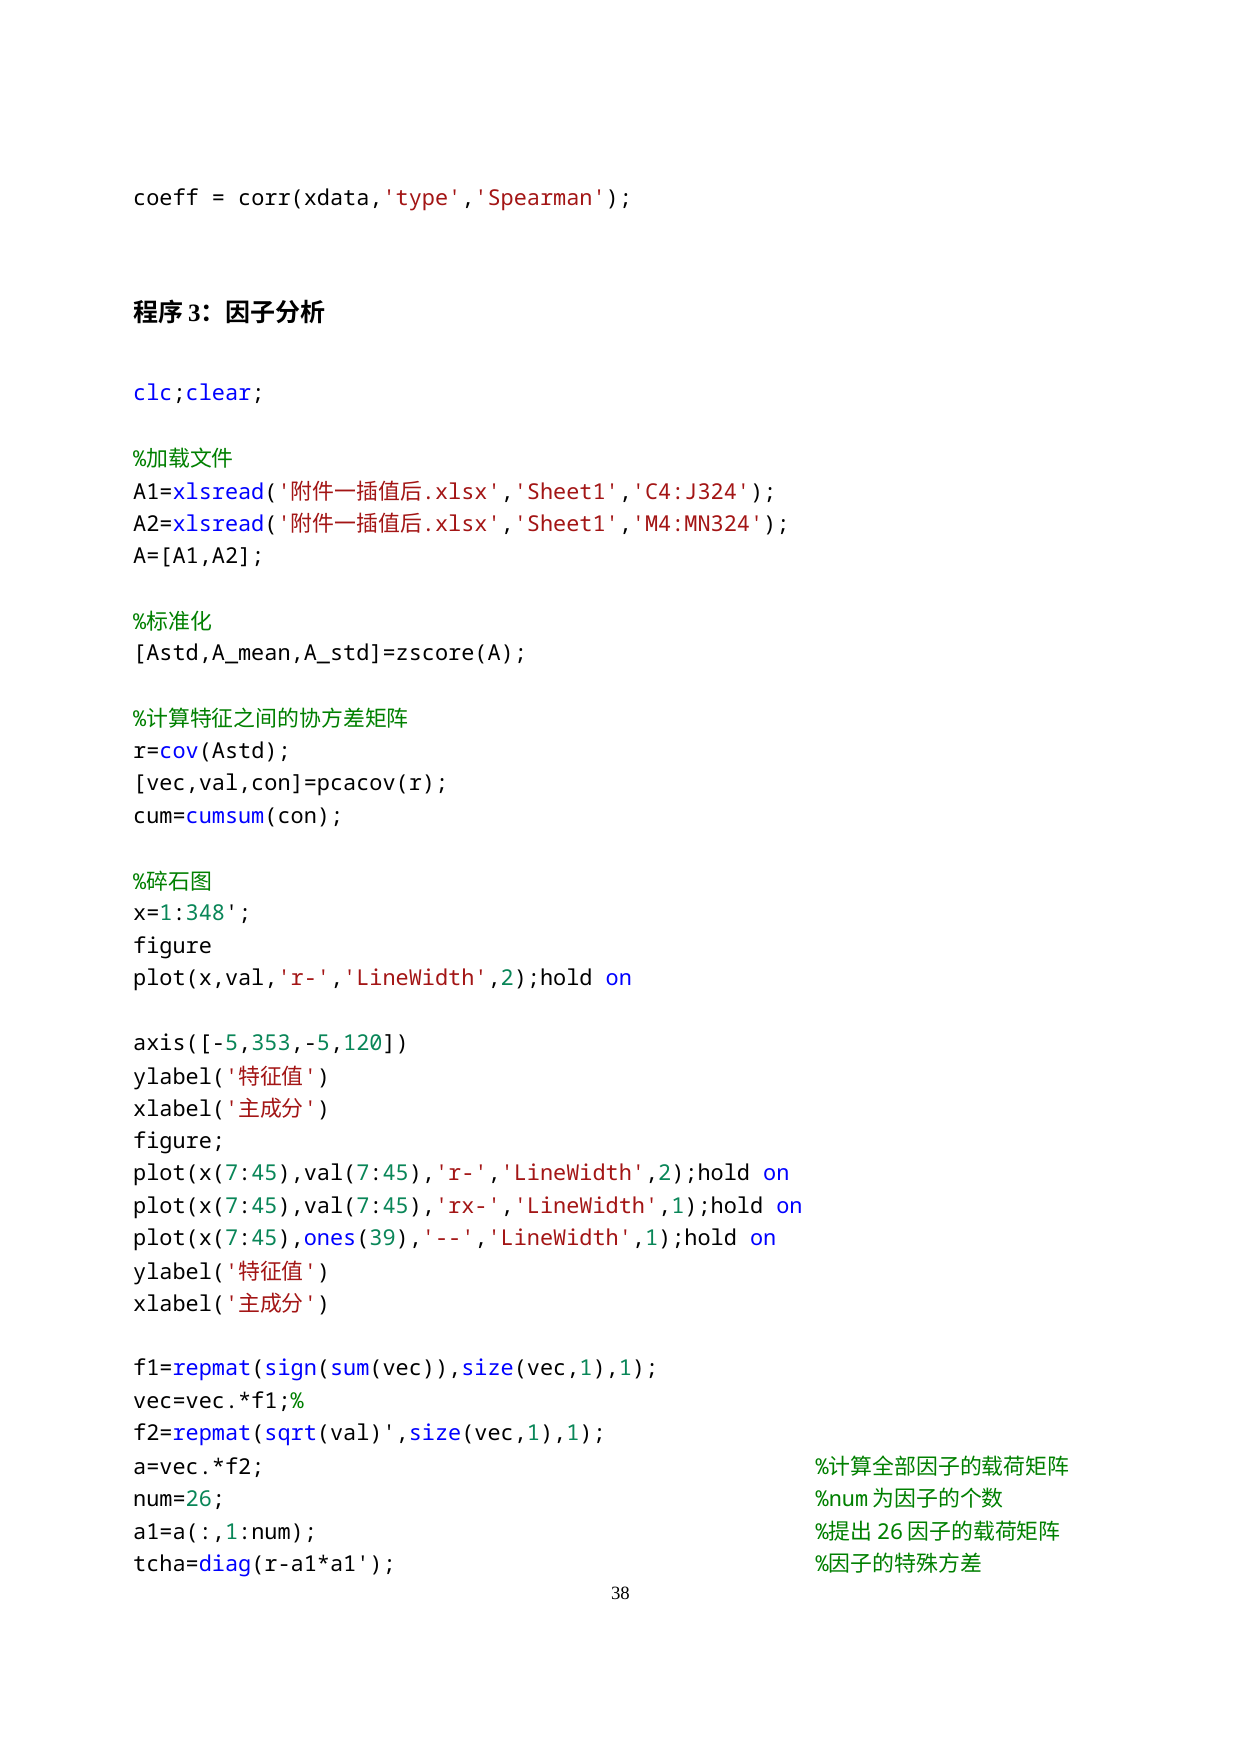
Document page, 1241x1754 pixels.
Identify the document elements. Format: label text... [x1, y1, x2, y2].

text vec=vec.*f1;% [133, 1383, 1107, 1416]
text plot(x,val,'r-','LineWidth',2);hold on [133, 961, 1107, 993]
text f1=repmat(sign(sum(vec)),size(vec,1),1); [133, 1351, 1107, 1383]
text A2=xlsread('附件一插值后.xlsx','Sheet1','M4:MN324'); [133, 506, 1107, 538]
text [Astd,A_mean,A_std]=zscore(A); [133, 636, 1107, 668]
text figure [133, 928, 1107, 961]
text %标准化 [133, 603, 1107, 636]
text plot(x(7:45),ones(39),'--','LineWidth',1);hold on [133, 1221, 1107, 1253]
text ylabel('特征值') [133, 1253, 1107, 1286]
text %碎石图 [133, 863, 1107, 896]
text num=26; %num为因子的个数 [133, 1481, 1107, 1513]
text clc;clear; [133, 376, 1107, 408]
text A1=xlsread('附件一插值后.xlsx','Sheet1','C4:J324'); [133, 473, 1107, 506]
text plot(x(7:45),val(7:45),'r-','LineWidth',2);hold on [133, 1156, 1107, 1188]
text coeff = corr(xdata,'type','Spearman'); [133, 181, 1107, 213]
text xlabel('主成分') [133, 1286, 1107, 1318]
text %加载文件 [133, 441, 1107, 473]
text r=cov(Astd); [133, 733, 1107, 766]
text plot(x(7:45),val(7:45),'rx-','LineWidth',1);hold on [133, 1188, 1107, 1221]
text %计算特征之间的协方差矩阵 [133, 701, 1107, 733]
text f2=repmat(sqrt(val)',size(vec,1),1); [133, 1416, 1107, 1448]
text a1=a(:,1:num); %提出26因子的载荷矩阵 [133, 1513, 1107, 1546]
text figure; [133, 1123, 1107, 1156]
text xlabel('主成分') [133, 1091, 1107, 1123]
text A=[A1,A2]; [133, 538, 1107, 571]
text x=1:348'; [133, 896, 1107, 928]
text [vec,val,con]=pcacov(r); [133, 766, 1107, 798]
text a=vec.*f2; %计算全部因子的载荷矩阵 [133, 1448, 1107, 1481]
text ylabel('特征值') [133, 1058, 1107, 1091]
text tcha=diag(r-a1*a1'); %因子的特殊方差 [133, 1546, 1107, 1578]
text axis([-5,353,-5,120]) [133, 1026, 1107, 1058]
text 程序3：因子分析 [133, 278, 1107, 343]
text cum=cumsum(con); [133, 798, 1107, 831]
